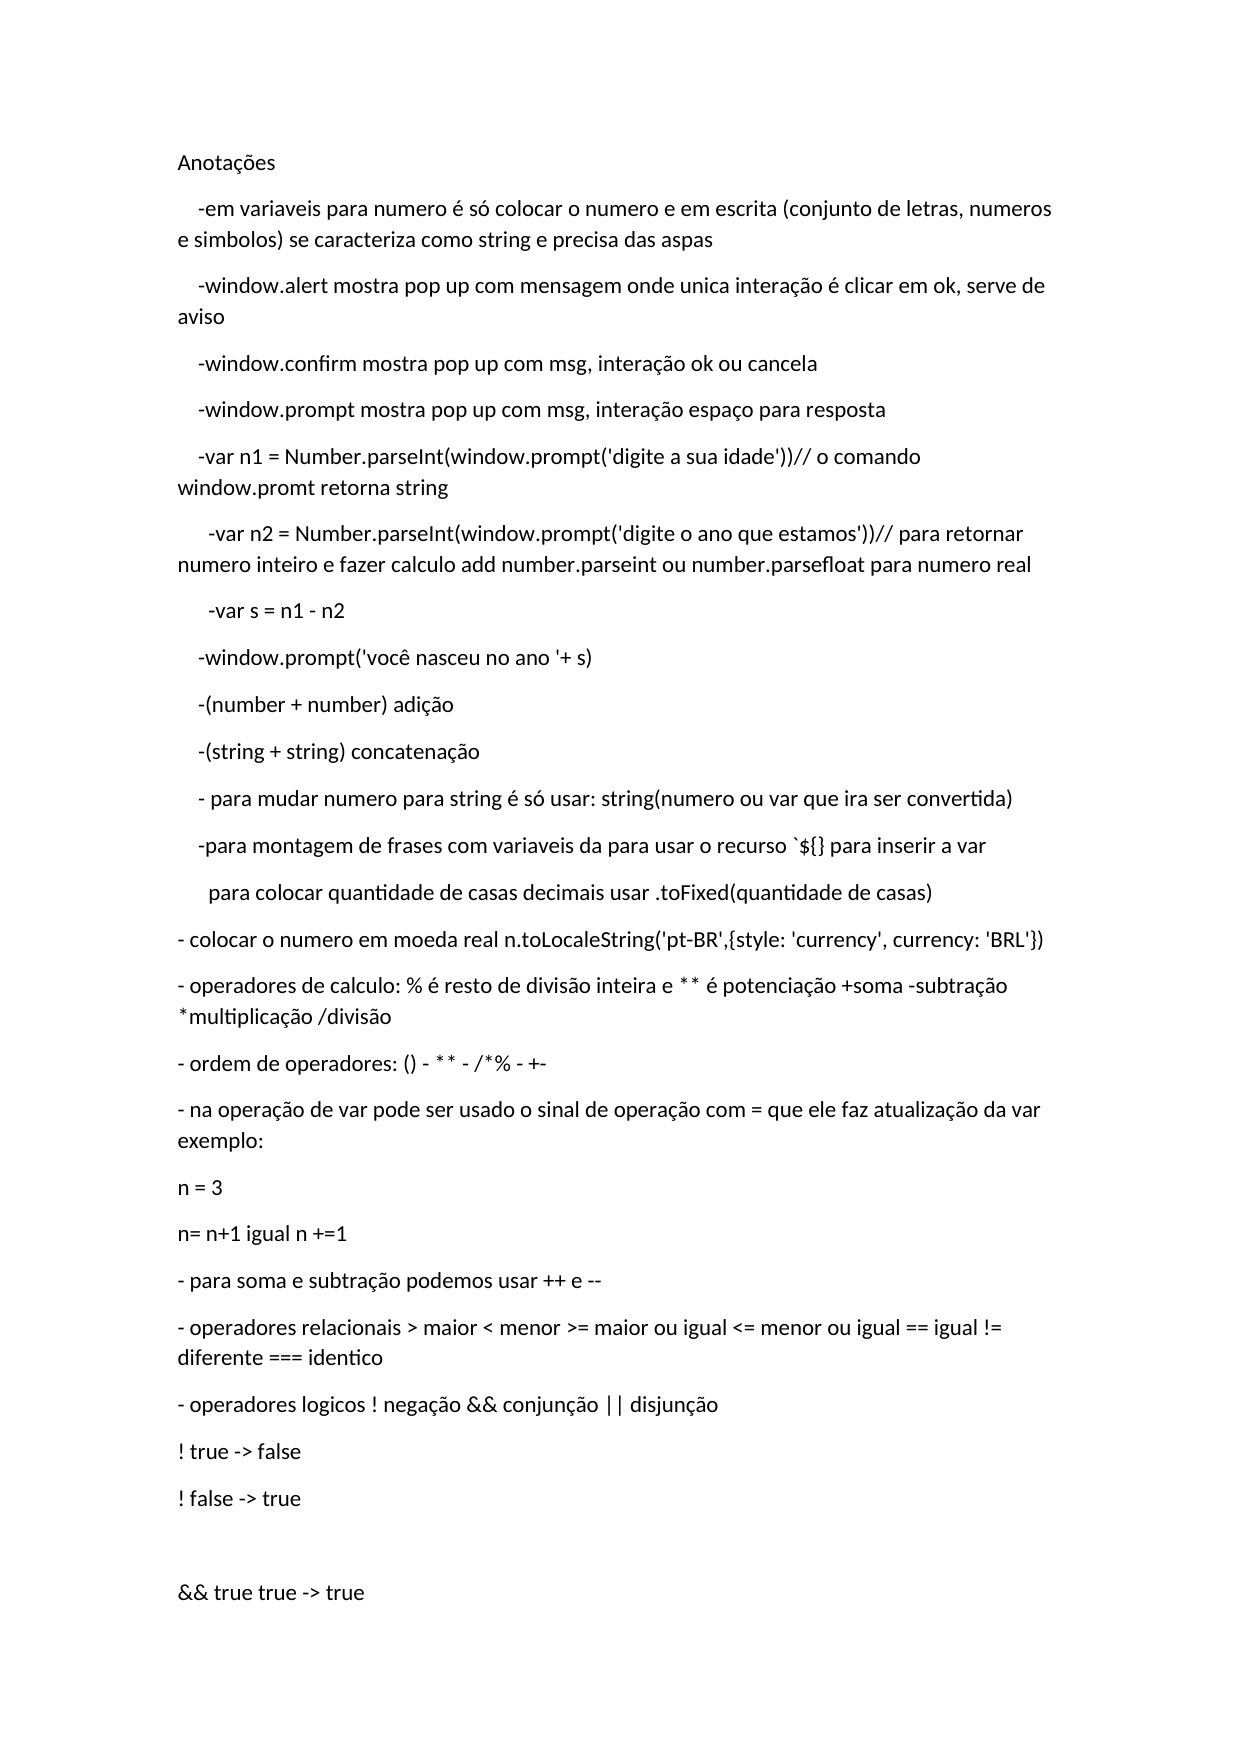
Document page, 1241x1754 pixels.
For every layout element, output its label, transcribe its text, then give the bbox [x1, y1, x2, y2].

text - operadores relacionais > maior < menor >= maior ou igual <= menor ou igual == igual != diferente === identico [177, 1313, 1063, 1371]
text ! false -> true [177, 1484, 1063, 1512]
text -var n2 = Number.parseInt(window.prompt('digite o ano que estamos'))// para retornar numero inteiro e fazer calculo add number.parseint ou number.parsefloat para numero real [177, 519, 1063, 578]
text - operadores logicos ! negação && conjunção || disjunção [177, 1390, 1063, 1418]
text - ordem de operadores: () - ** - /*% - +- [177, 1049, 1063, 1077]
text -para montagem de frases com variaveis da para usar o recurso `${} para inserir a var [177, 831, 1063, 859]
text -window.confirm mostra pop up com msg, interação ok ou cancela [177, 349, 1063, 377]
text -(number + number) adição [177, 690, 1063, 718]
text Anotações [177, 148, 1063, 176]
text - operadores de calculo: % é resto de divisão inteira e ** é potenciação +soma -subtração *multiplicação /divisão [177, 972, 1063, 1030]
text ! true -> false [177, 1437, 1063, 1465]
text -window.prompt mostra pop up com msg, interação espaço para resposta [177, 396, 1063, 423]
text -window.alert mostra pop up com mensagem onde unica interação é clicar em ok, serve de aviso [177, 272, 1063, 330]
text -var n1 = Number.parseInt(window.prompt('digite a sua idade'))// o comando window.promt retorna string [177, 442, 1063, 501]
text - na operação de var pode ser usado o sinal de operação com = que ele faz atualização da var exemplo: [177, 1096, 1063, 1154]
text - colocar o numero em moeda real n.toLocaleString('pt-BR',{style: 'currency', currency: 'BRL'}) [177, 925, 1063, 953]
text n= n+1 igual n +=1 [177, 1219, 1063, 1247]
text para colocar quantidade de casas decimais usar .toFixed(quantidade de casas) [177, 878, 1063, 906]
text - para soma e subtração podemos usar ++ e -- [177, 1266, 1063, 1294]
text -em variaveis para numero é só colocar o numero e em escrita (conjunto de letras, numeros e simbolos) se caracteriza como string e precisa das aspas [177, 194, 1063, 253]
text -var s = n1 - n2 [177, 597, 1063, 624]
text && true true -> true [177, 1578, 1063, 1606]
text -window.prompt('você nasceu no ano '+ s) [177, 643, 1063, 671]
text n = 3 [177, 1173, 1063, 1201]
text -(string + string) concatenação [177, 737, 1063, 765]
text - para mudar numero para string é só usar: string(numero ou var que ira ser convertida) [177, 784, 1063, 812]
